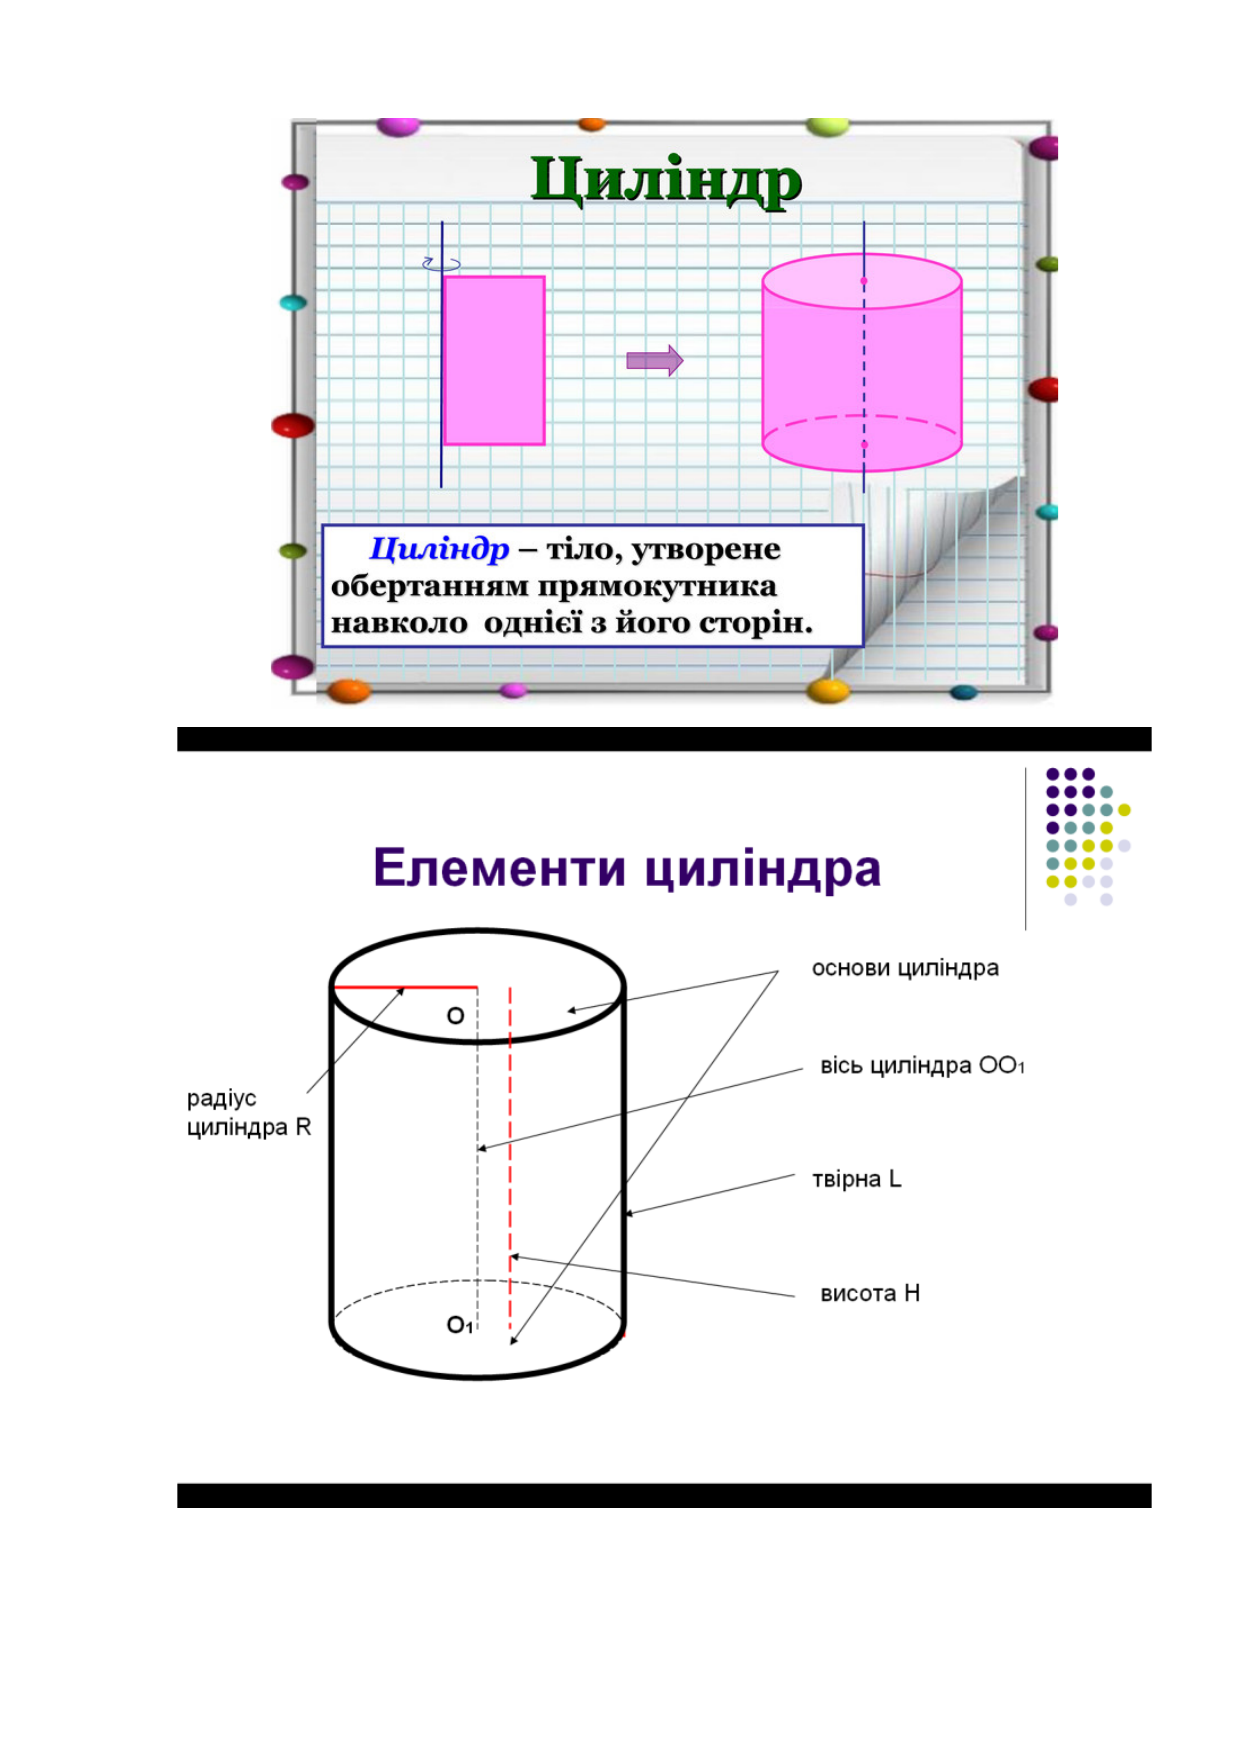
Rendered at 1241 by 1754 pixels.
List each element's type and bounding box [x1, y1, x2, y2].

picture [270, 118, 1059, 709]
picture [177, 727, 1152, 1508]
